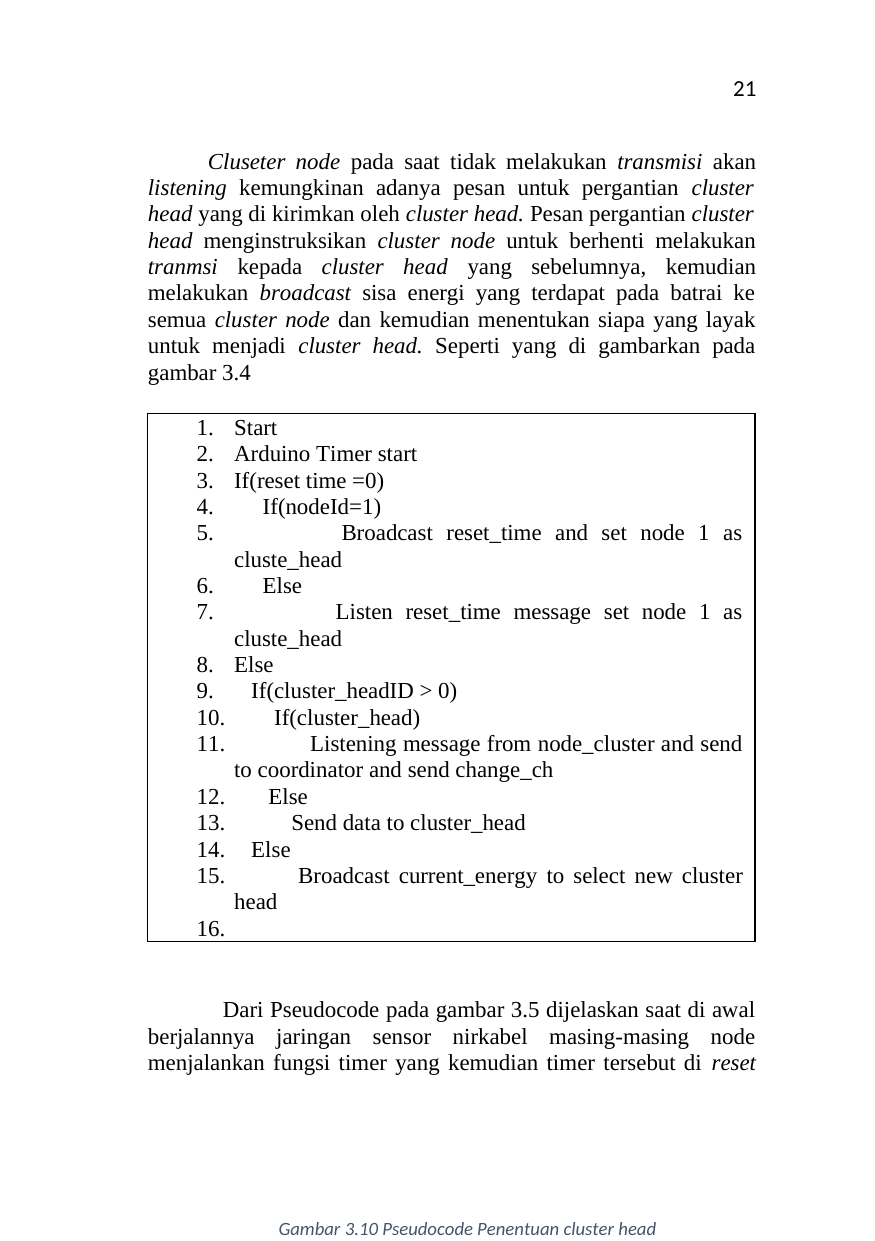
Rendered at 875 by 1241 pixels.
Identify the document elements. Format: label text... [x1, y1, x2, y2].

text Cluseter node pada saat tidak melakukan transmisi akan listening kemungkinan adanya pesan untuk pergantian cluster head yang di kirimkan oleh cluster head. Pesan pergantian cluster head menginstruksikan cluster node untuk berhenti melakukan tranmsi kepada cluster head yang sebelumnya, kemudian melakukan broadcast sisa energi yang terdapat pada batrai ke semua cluster node dan kemudian menentukan siapa yang layak untuk menjadi cluster head. Seperti yang di gambarkan pada gambar 3.4 [148, 148, 756, 385]
table_header Start Arduino Timer start If(reset time =0) If(nodeId=1) Broadcast reset_time and set node 1 as cluste_head Else Listen reset_time message set node 1 as cluste_head Else If(cluster_headID > 0) If(cluster_head) Listening message from node_cluster and send to coordinator and send change_ch Else Send data to cluster_head Else Broadcast current_energy to select new cluster head [148, 414, 754, 941]
